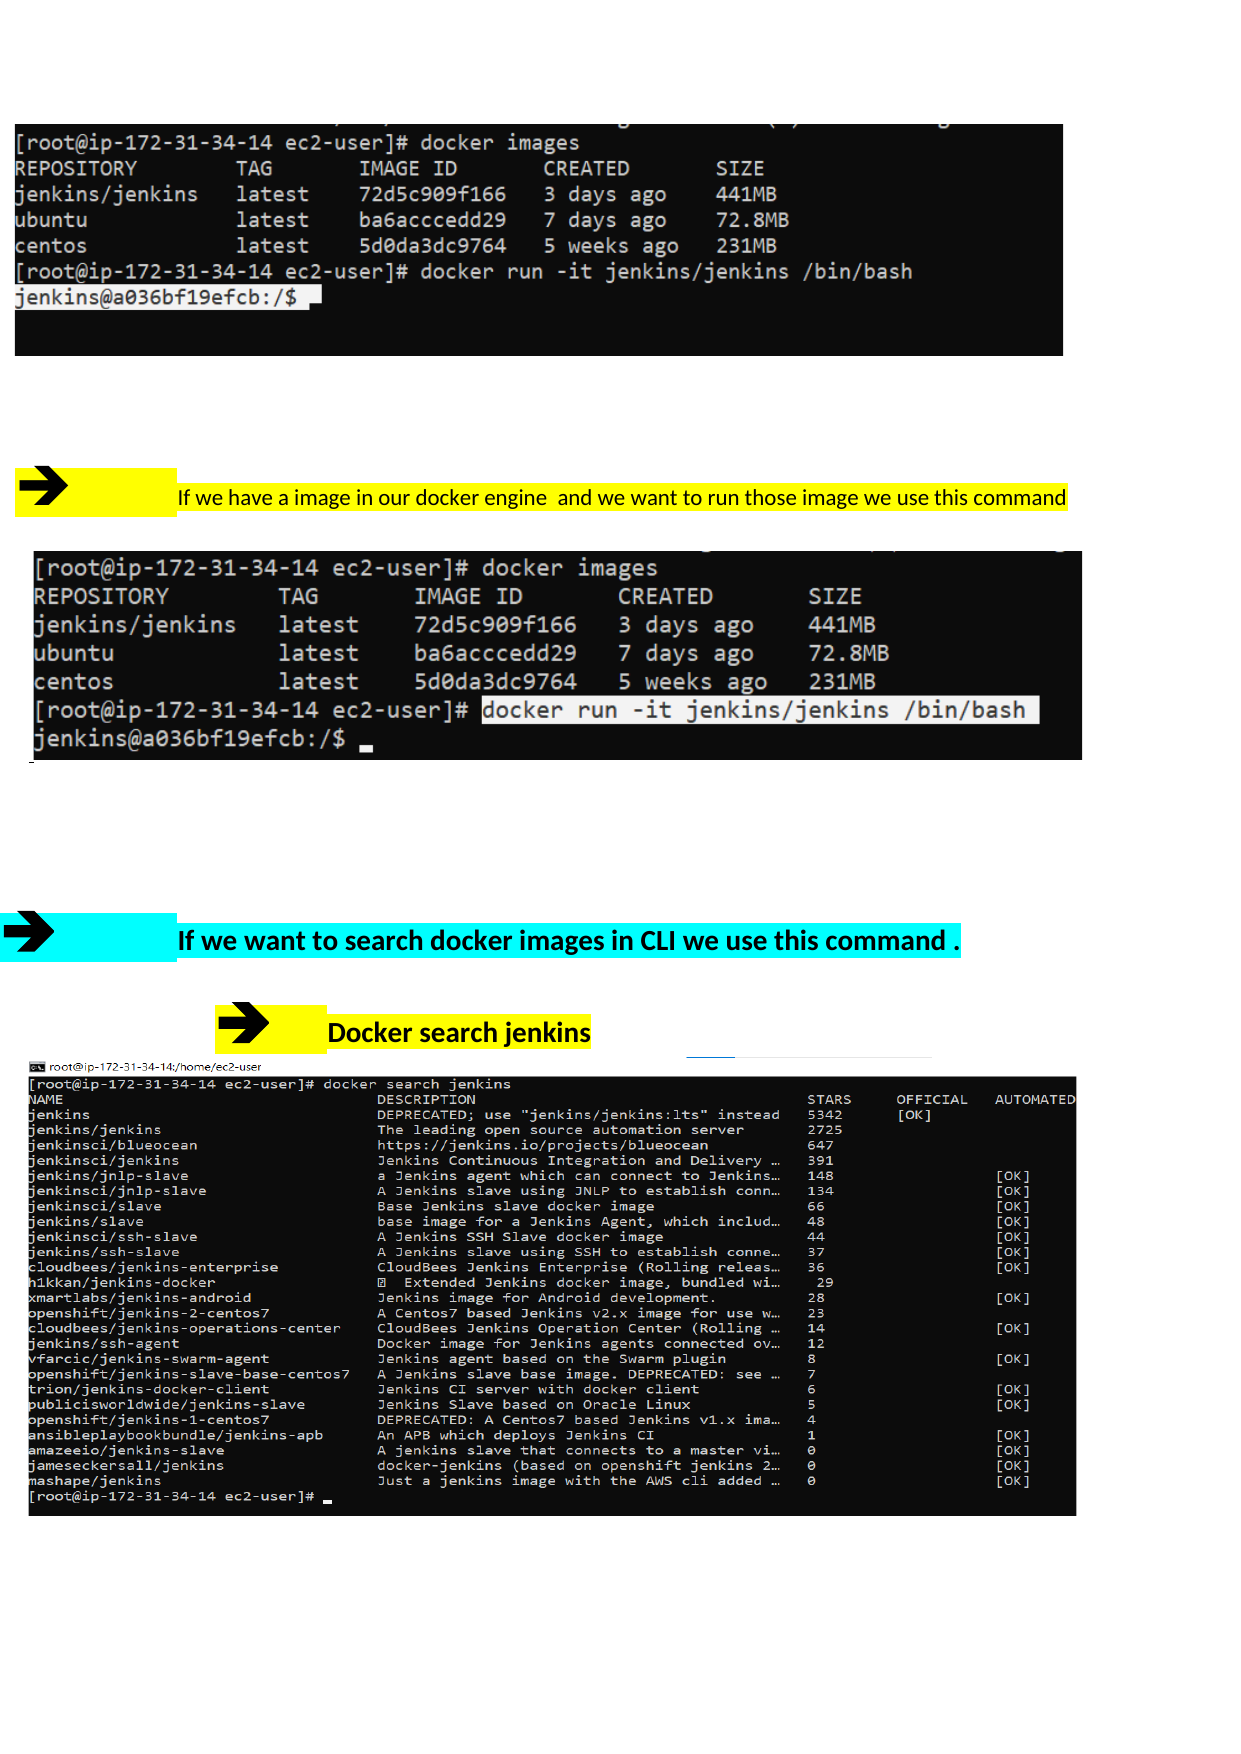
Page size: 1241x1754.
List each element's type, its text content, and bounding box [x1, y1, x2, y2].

list If we want to search docker images in CLI we use this command . [177, 913, 1225, 962]
picture [14, 124, 1064, 356]
picture [33, 551, 1083, 760]
list If we have a image in our docker engine and we want to run those image we use this command [177, 468, 1225, 517]
picture [28, 1057, 1077, 1516]
list Docker search jenkins [327, 1005, 1225, 1054]
